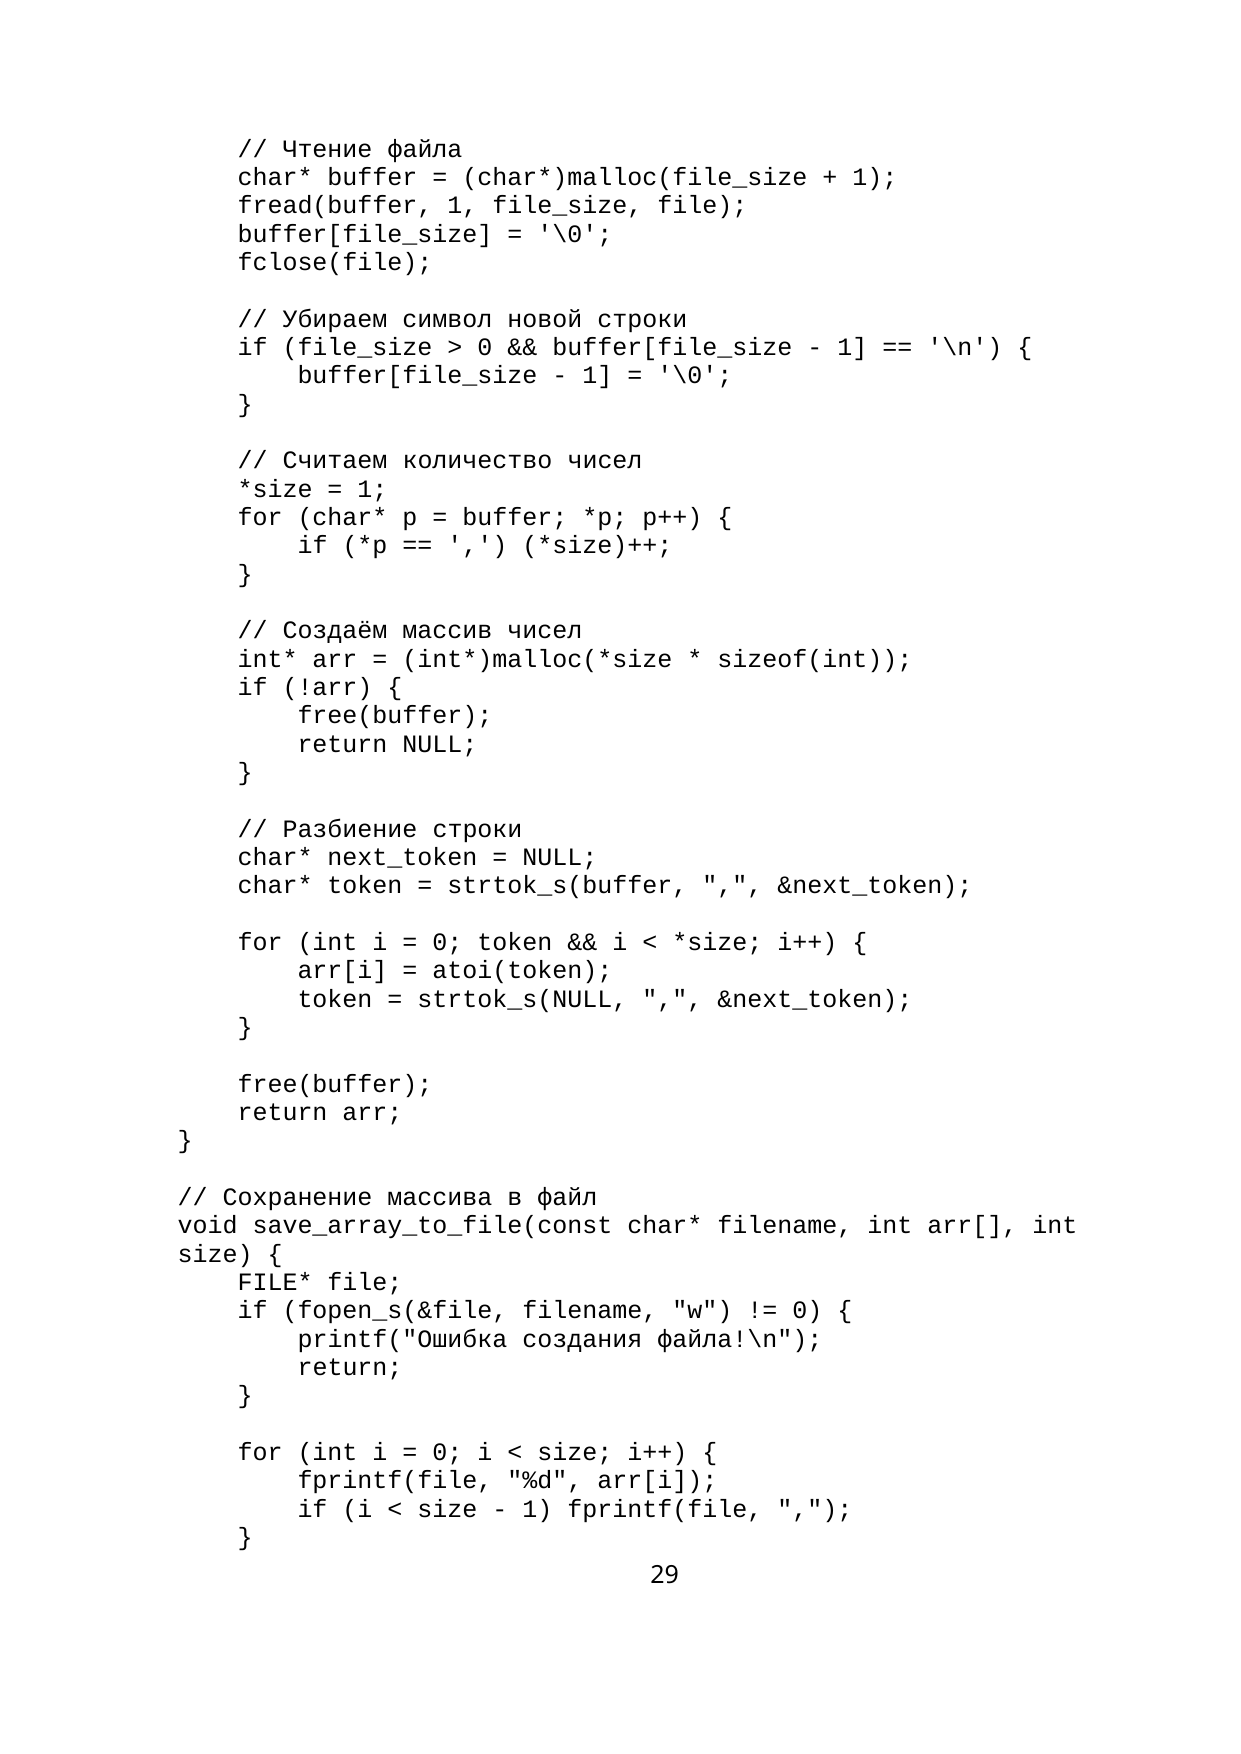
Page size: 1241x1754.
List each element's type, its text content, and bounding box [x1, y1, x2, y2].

text // Убираем символ новой строки [177, 306, 1152, 334]
text return NULL; [177, 731, 1152, 759]
text // Разбиение строки [177, 816, 1152, 844]
text fprintf(file, "%d", arr[i]); [177, 1468, 1152, 1496]
text return arr; [177, 1099, 1152, 1128]
text char* buffer = (char*)malloc(file_size + 1); [177, 164, 1152, 193]
text return; [177, 1354, 1152, 1383]
text } [177, 561, 1152, 589]
text char* token = strtok_s(buffer, ",", &next_token); [177, 873, 1152, 901]
text buffer[file_size - 1] = '\0'; [177, 363, 1152, 391]
text if (fopen_s(&file, filename, "w") != 0) { [177, 1298, 1152, 1326]
text } [177, 1383, 1152, 1411]
text free(buffer); [177, 703, 1152, 731]
text for (int i = 0; token && i < *size; i++) { [177, 929, 1152, 958]
text if (file_size > 0 && buffer[file_size - 1] == '\n') { [177, 334, 1152, 363]
text // Считаем количество чисел [177, 448, 1152, 476]
text if (i < size - 1) fprintf(file, ","); [177, 1496, 1152, 1524]
text // Чтение файла [177, 136, 1152, 164]
text } [177, 1128, 1152, 1156]
text void save_array_to_file(const char* filename, int arr[], int size) { [177, 1213, 1152, 1269]
text arr[i] = atoi(token); [177, 958, 1152, 986]
text buffer[file_size] = '\0'; [177, 221, 1152, 249]
text for (int i = 0; i < size; i++) { [177, 1439, 1152, 1468]
text token = strtok_s(NULL, ",", &next_token); [177, 986, 1152, 1014]
text } [177, 759, 1152, 788]
text } [177, 1524, 1152, 1553]
text FILE* file; [177, 1269, 1152, 1298]
text } [177, 391, 1152, 419]
text for (char* p = buffer; *p; p++) { [177, 504, 1152, 533]
text if (!arr) { [177, 674, 1152, 703]
text // Сохранение массива в файл [177, 1184, 1152, 1213]
text int* arr = (int*)malloc(*size * sizeof(int)); [177, 646, 1152, 674]
text free(buffer); [177, 1071, 1152, 1099]
text printf("Ошибка создания файла!\n"); [177, 1326, 1152, 1354]
text // Создаём массив чисел [177, 618, 1152, 646]
text char* next_token = NULL; [177, 844, 1152, 873]
text *size = 1; [177, 476, 1152, 504]
text } [177, 1014, 1152, 1043]
text fclose(file); [177, 249, 1152, 278]
text fread(buffer, 1, file_size, file); [177, 193, 1152, 221]
text if (*p == ',') (*size)++; [177, 533, 1152, 561]
